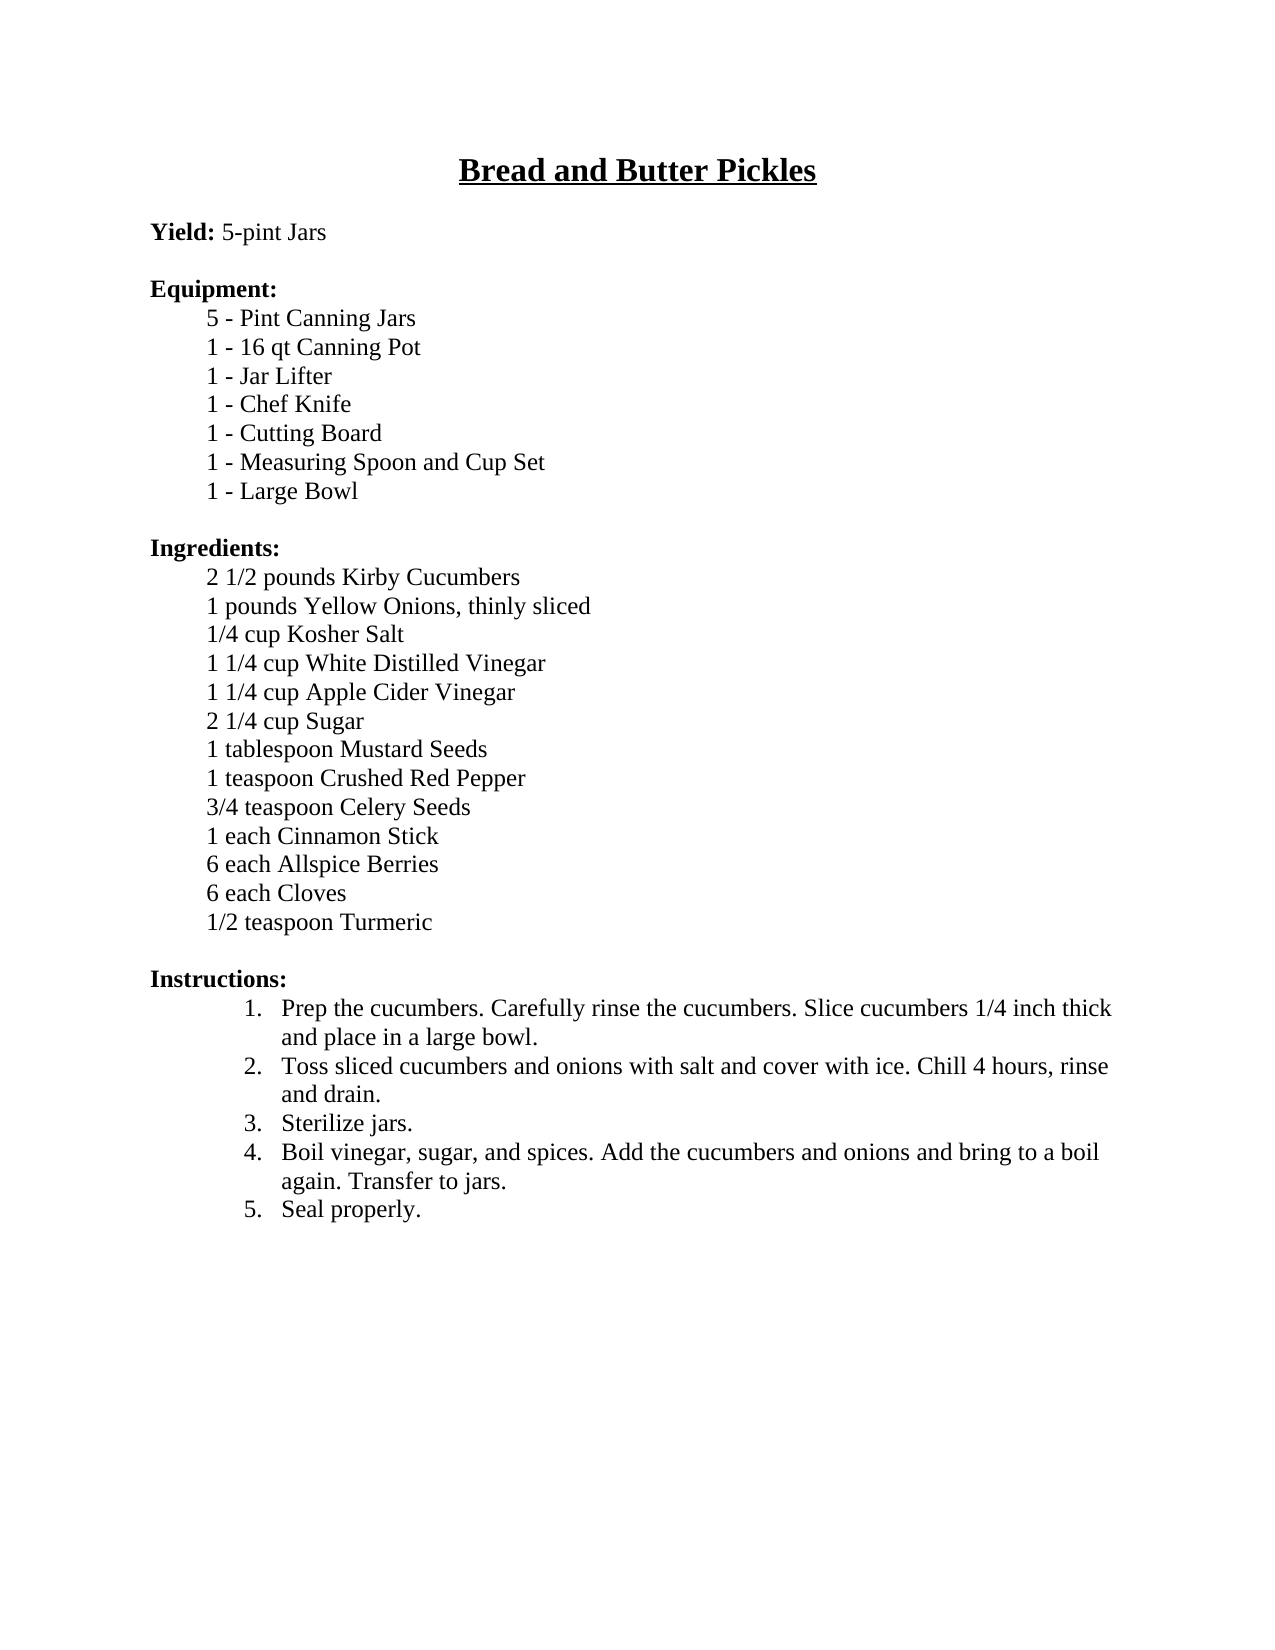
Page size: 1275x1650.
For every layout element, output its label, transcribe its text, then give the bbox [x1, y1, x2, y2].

text 3/4 teaspoon Celery Seeds [206, 792, 1125, 821]
text 1 pounds Yellow Onions, thinly sliced [206, 591, 1125, 619]
text 6 each Allspice Berries [206, 849, 1125, 878]
text 1 - Large Bowl [206, 476, 1125, 504]
text Bread and Butter Pickles [150, 150, 1125, 188]
list Sterilize jars. [244, 1108, 1125, 1137]
text 1 - 16 qt Canning Pot [206, 332, 1125, 361]
text 1 teaspoon Crushed Red Pepper [206, 763, 1125, 792]
text 1 - Measuring Spoon and Cup Set [206, 447, 1125, 476]
text Instructions: [150, 964, 1125, 993]
text 1 1/4 cup Apple Cider Vinegar [206, 677, 1125, 706]
text 1 each Cinnamon Stick [206, 821, 1125, 849]
text 2 1/4 cup Sugar [206, 706, 1125, 734]
text 1 - Jar Lifter [206, 361, 1125, 389]
text Yield: 5-pint Jars [150, 217, 1125, 246]
text Equipment: [150, 274, 1125, 303]
list Prep the cucumbers. Carefully rinse the cucumbers. Slice cucumbers 1/4 inch thick and place in a large bowl. [244, 993, 1125, 1051]
list Boil vinegar, sugar, and spices. Add the cucumbers and onions and bring to a boil again. Transfer to jars. [244, 1137, 1125, 1194]
text 6 each Cloves [206, 878, 1125, 907]
text 1/2 teaspoon Turmeric [206, 907, 1125, 936]
text 1 1/4 cup White Distilled Vinegar [206, 648, 1125, 677]
text 1 - Chef Knife [206, 389, 1125, 418]
text 1 - Cutting Board [206, 418, 1125, 447]
list Seal properly. [244, 1194, 1125, 1223]
text 5 - Pint Canning Jars [206, 303, 1125, 332]
text 2 1/2 pounds Kirby Cucumbers [206, 562, 1125, 591]
text 1/4 cup Kosher Salt [206, 619, 1125, 648]
text Ingredients: [150, 533, 1125, 562]
text 1 tablespoon Mustard Seeds [206, 734, 1125, 763]
list Toss sliced cucumbers and onions with salt and cover with ice. Chill 4 hours, rinse and drain. [244, 1051, 1125, 1108]
